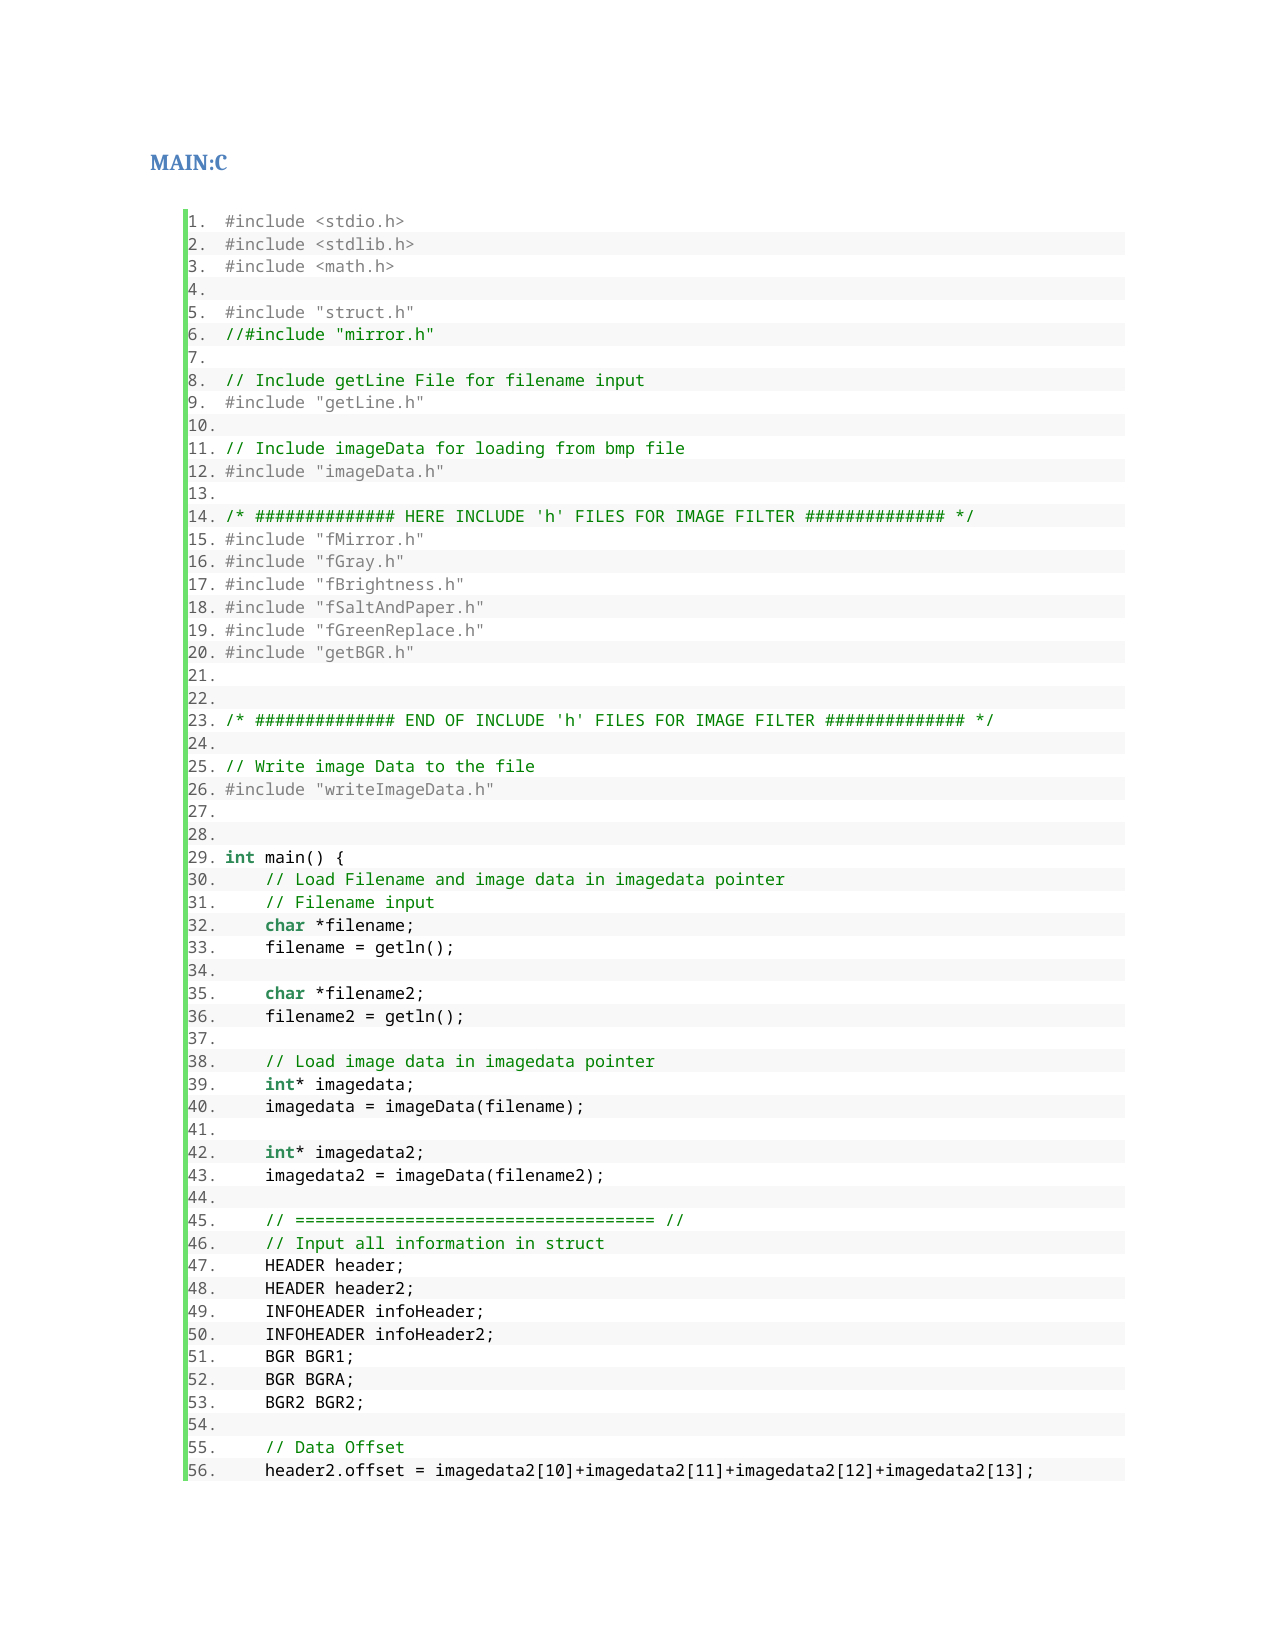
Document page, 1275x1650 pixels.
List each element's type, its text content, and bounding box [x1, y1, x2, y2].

list header2.offset = imagedata2[10]+imagedata2[11]+imagedata2[12]+imagedata2[13]; [188, 1458, 1125, 1481]
list char *filename; [188, 913, 1125, 936]
list int* imagedata2; [188, 1140, 1125, 1163]
list // Include getLine File for filename input [188, 368, 1125, 391]
list #include "imageData.h" [188, 459, 1125, 482]
list // ==================================== // [188, 1208, 1125, 1231]
list #include "struct.h" [188, 300, 1125, 323]
list filename2 = getln(); [188, 1004, 1125, 1027]
list INFOHEADER infoHeader2; [188, 1322, 1125, 1345]
list #include "getLine.h" [188, 391, 1125, 414]
list char *filename2; [188, 981, 1125, 1004]
subtitle MAIN:C [150, 150, 1125, 176]
list INFOHEADER infoHeader; [188, 1299, 1125, 1322]
list // Include imageData for loading from bmp file [188, 436, 1125, 459]
list /* ############## HERE INCLUDE 'h' FILES FOR IMAGE FILTER ############## */ [188, 504, 1125, 527]
list #include "fSaltAndPaper.h" [188, 595, 1125, 618]
list #include <math.h> [188, 255, 1125, 277]
list // Write image Data to the file [188, 754, 1125, 777]
list imagedata2 = imageData(filename2); [188, 1163, 1125, 1186]
list /* ############## END OF INCLUDE 'h' FILES FOR IMAGE FILTER ############## */ [188, 709, 1125, 732]
list int main() { [188, 845, 1125, 868]
list #include "writeImageData.h" [188, 777, 1125, 800]
list // Data Offset [188, 1436, 1125, 1458]
list // Load image data in imagedata pointer [188, 1049, 1125, 1072]
list #include "fMirror.h" [188, 527, 1125, 550]
list #include "fGreenReplace.h" [188, 618, 1125, 641]
list int* imagedata; [188, 1072, 1125, 1095]
list BGR2 BGR2; [188, 1390, 1125, 1413]
list HEADER header2; [188, 1277, 1125, 1299]
list //#include "mirror.h" [188, 323, 1125, 346]
list // Filename input [188, 891, 1125, 913]
list BGR BGRA; [188, 1367, 1125, 1390]
list imagedata = imageData(filename); [188, 1095, 1125, 1118]
list #include "fBrightness.h" [188, 573, 1125, 595]
list filename = getln(); [188, 936, 1125, 959]
list BGR BGR1; [188, 1345, 1125, 1367]
list // Load Filename and image data in imagedata pointer [188, 868, 1125, 891]
list // Input all information in struct [188, 1231, 1125, 1254]
list #include <stdlib.h> [188, 232, 1125, 255]
list HEADER header; [188, 1254, 1125, 1277]
list #include "fGray.h" [188, 550, 1125, 573]
list #include <stdio.h> [188, 209, 1125, 232]
list #include "getBGR.h" [188, 641, 1125, 663]
